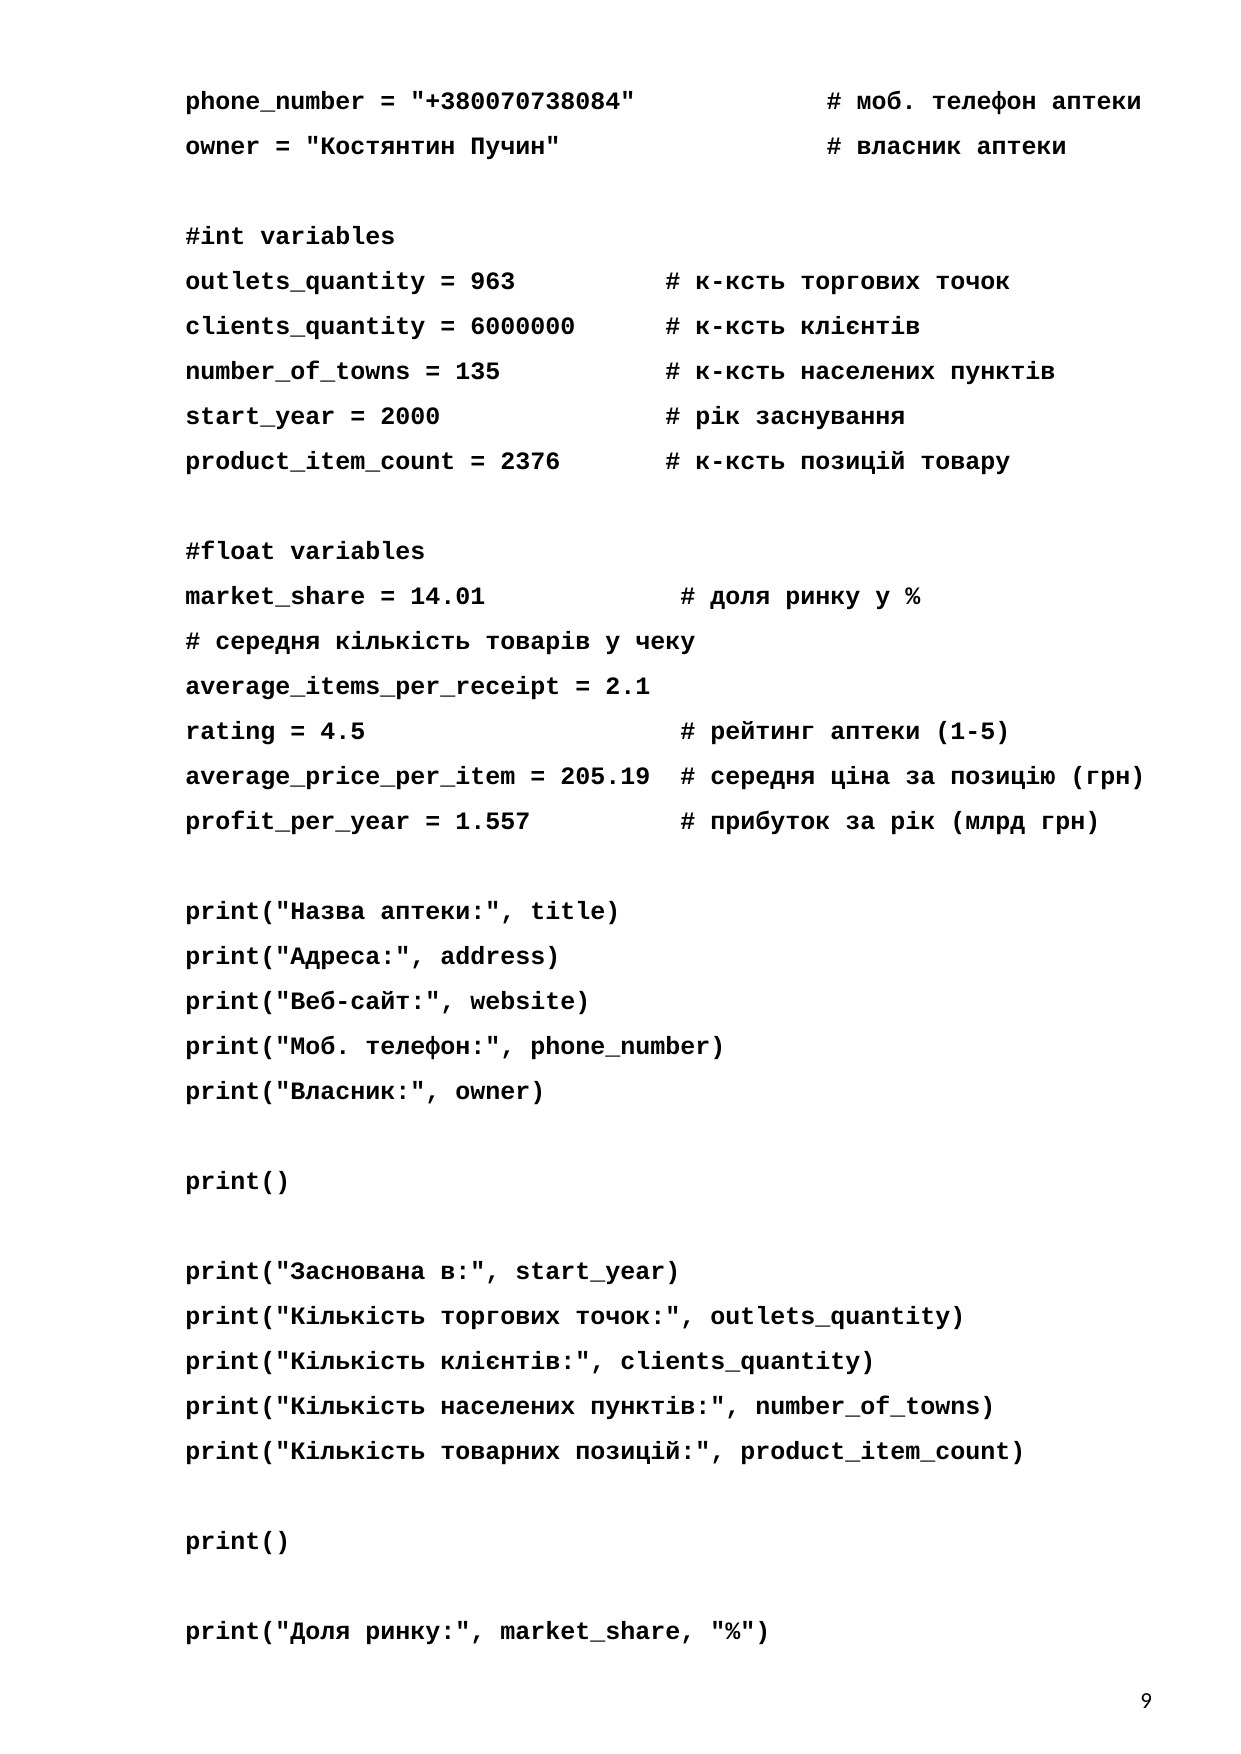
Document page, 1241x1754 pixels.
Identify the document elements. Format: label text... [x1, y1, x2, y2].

text #float variables [185, 538, 1152, 567]
text print() [185, 1168, 1152, 1197]
text print("Кількість клієнтів:", clients_quantity) [185, 1348, 1152, 1377]
text print() [185, 1528, 1152, 1557]
text outlets_quantity = 963 # к-ксть торгових точок [185, 268, 1152, 297]
text print("Заснована в:", start_year) [185, 1258, 1152, 1287]
text print("Адреса:", address) [185, 943, 1152, 972]
text print("Кількість населених пунктів:", number_of_towns) [185, 1393, 1152, 1422]
text # середня кількість товарів у чеку [185, 628, 1152, 657]
text market_share = 14.01 # доля ринку у % [185, 583, 1152, 612]
text print("Власник:", owner) [185, 1078, 1152, 1107]
text average_items_per_receipt = 2.1 [185, 673, 1152, 702]
text print("Кількість товарних позицій:", product_item_count) [185, 1438, 1152, 1467]
text #int variables [185, 223, 1152, 252]
text clients_quantity = 6000000 # к-ксть клієнтів [185, 313, 1152, 342]
text product_item_count = 2376 # к-ксть позицій товару [185, 448, 1152, 477]
text owner = "Костянтин Пучин" # власник аптеки [185, 133, 1152, 162]
text rating = 4.5 # рейтинг аптеки (1-5) [185, 718, 1152, 747]
text phone_number = "+380070738084" # моб. телефон аптеки [185, 88, 1152, 117]
text print("Назва аптеки:", title) [185, 898, 1152, 927]
text print("Моб. телефон:", phone_number) [185, 1033, 1152, 1062]
text print("Веб-сайт:", website) [185, 988, 1152, 1017]
text print("Кількість торгових точок:", outlets_quantity) [185, 1303, 1152, 1332]
text profit_per_year = 1.557 # прибуток за рік (млрд грн) [185, 808, 1152, 837]
text print("Доля ринку:", market_share, "%") [185, 1618, 1152, 1647]
text start_year = 2000 # рік заснування [185, 403, 1152, 432]
text number_of_towns = 135 # к-ксть населених пунктів [185, 358, 1152, 387]
text average_price_per_item = 205.19 # середня ціна за позицію (грн) [185, 763, 1152, 792]
